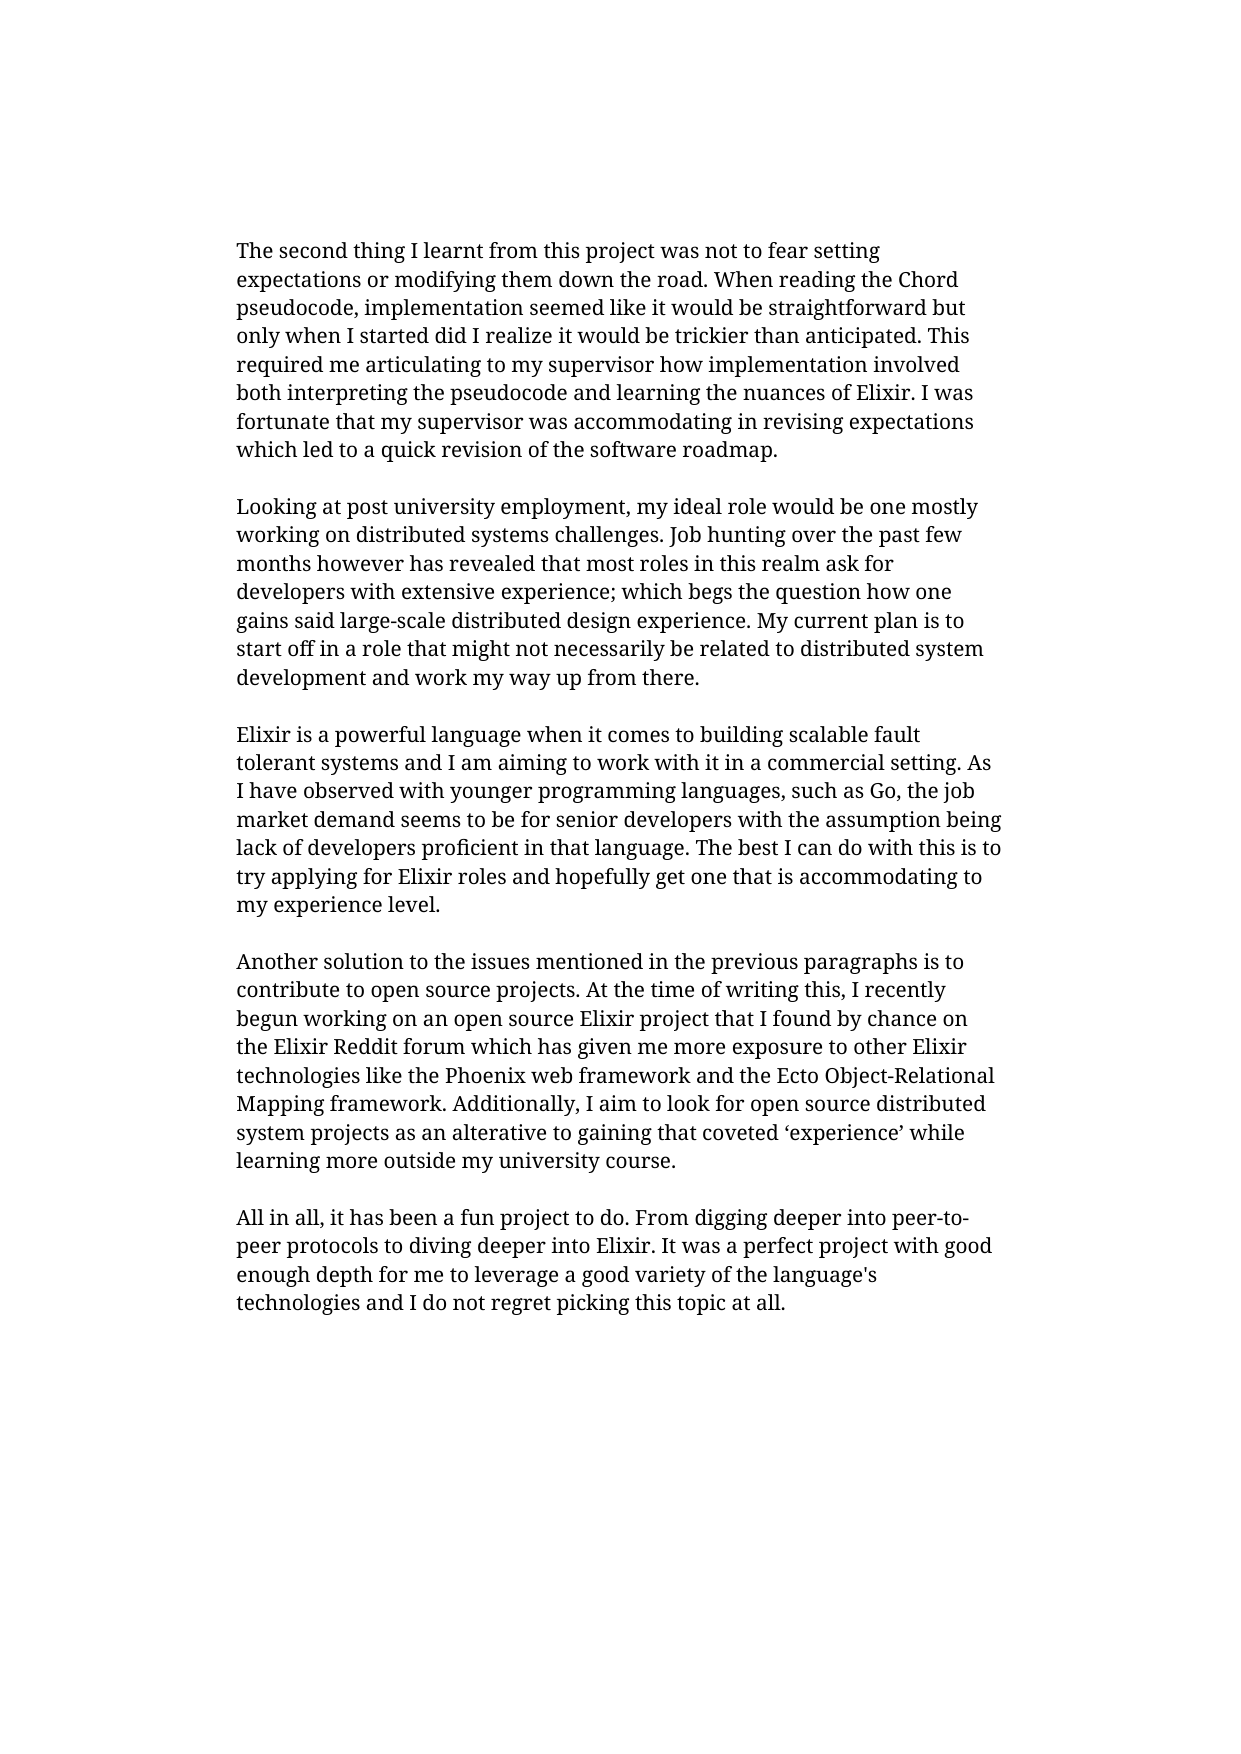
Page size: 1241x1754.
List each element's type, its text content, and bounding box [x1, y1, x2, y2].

text Elixir is a powerful language when it comes to building scalable fault tolerant systems and I am aiming to work with it in a commercial setting. As I have observed with younger programming languages, such as Go, the job market demand seems to be for senior developers with the assumption being lack of developers proficient in that language. The best I can do with this is to try applying for Elixir roles and hopefully get one that is accommodating to my experience level. [236, 720, 1004, 919]
text Looking at post university employment, my ideal role would be one mostly working on distributed systems challenges. Job hunting over the past few months however has revealed that most roles in this realm ask for developers with extensive experience; which begs the question how one gains said large-scale distributed design experience. My current plan is to start off in a role that might not necessarily be related to distributed system development and work my way up from there. [236, 492, 1004, 691]
text All in all, it has been a fun project to do. From digging deeper into peer-to-peer protocols to diving deeper into Elixir. It was a perfect project with good enough depth for me to leverage a good variety of the language's technologies and I do not regret picking this topic at all. [236, 1203, 1004, 1317]
text Another solution to the issues mentioned in the previous paragraphs is to contribute to open source projects. At the time of writing this, I recently begun working on an open source Elixir project that I found by chance on the Elixir Reddit forum which has given me more exposure to other Elixir technologies like the Phoenix web framework and the Ecto Object-Relational Mapping framework. Additionally, I aim to look for open source distributed system projects as an alterative to gaining that coveted ‘experience’ while learning more outside my university course. [236, 947, 1004, 1175]
text The second thing I learnt from this project was not to fear setting expectations or modifying them down the road. When reading the Chord pseudocode, implementation seemed like it would be straightforward but only when I started did I realize it would be trickier than anticipated. This required me articulating to my supervisor how implementation involved both interpreting the pseudocode and learning the nuances of Elixir. I was fortunate that my supervisor was accommodating in revising expectations which led to a quick revision of the software roadmap. [236, 236, 1004, 464]
